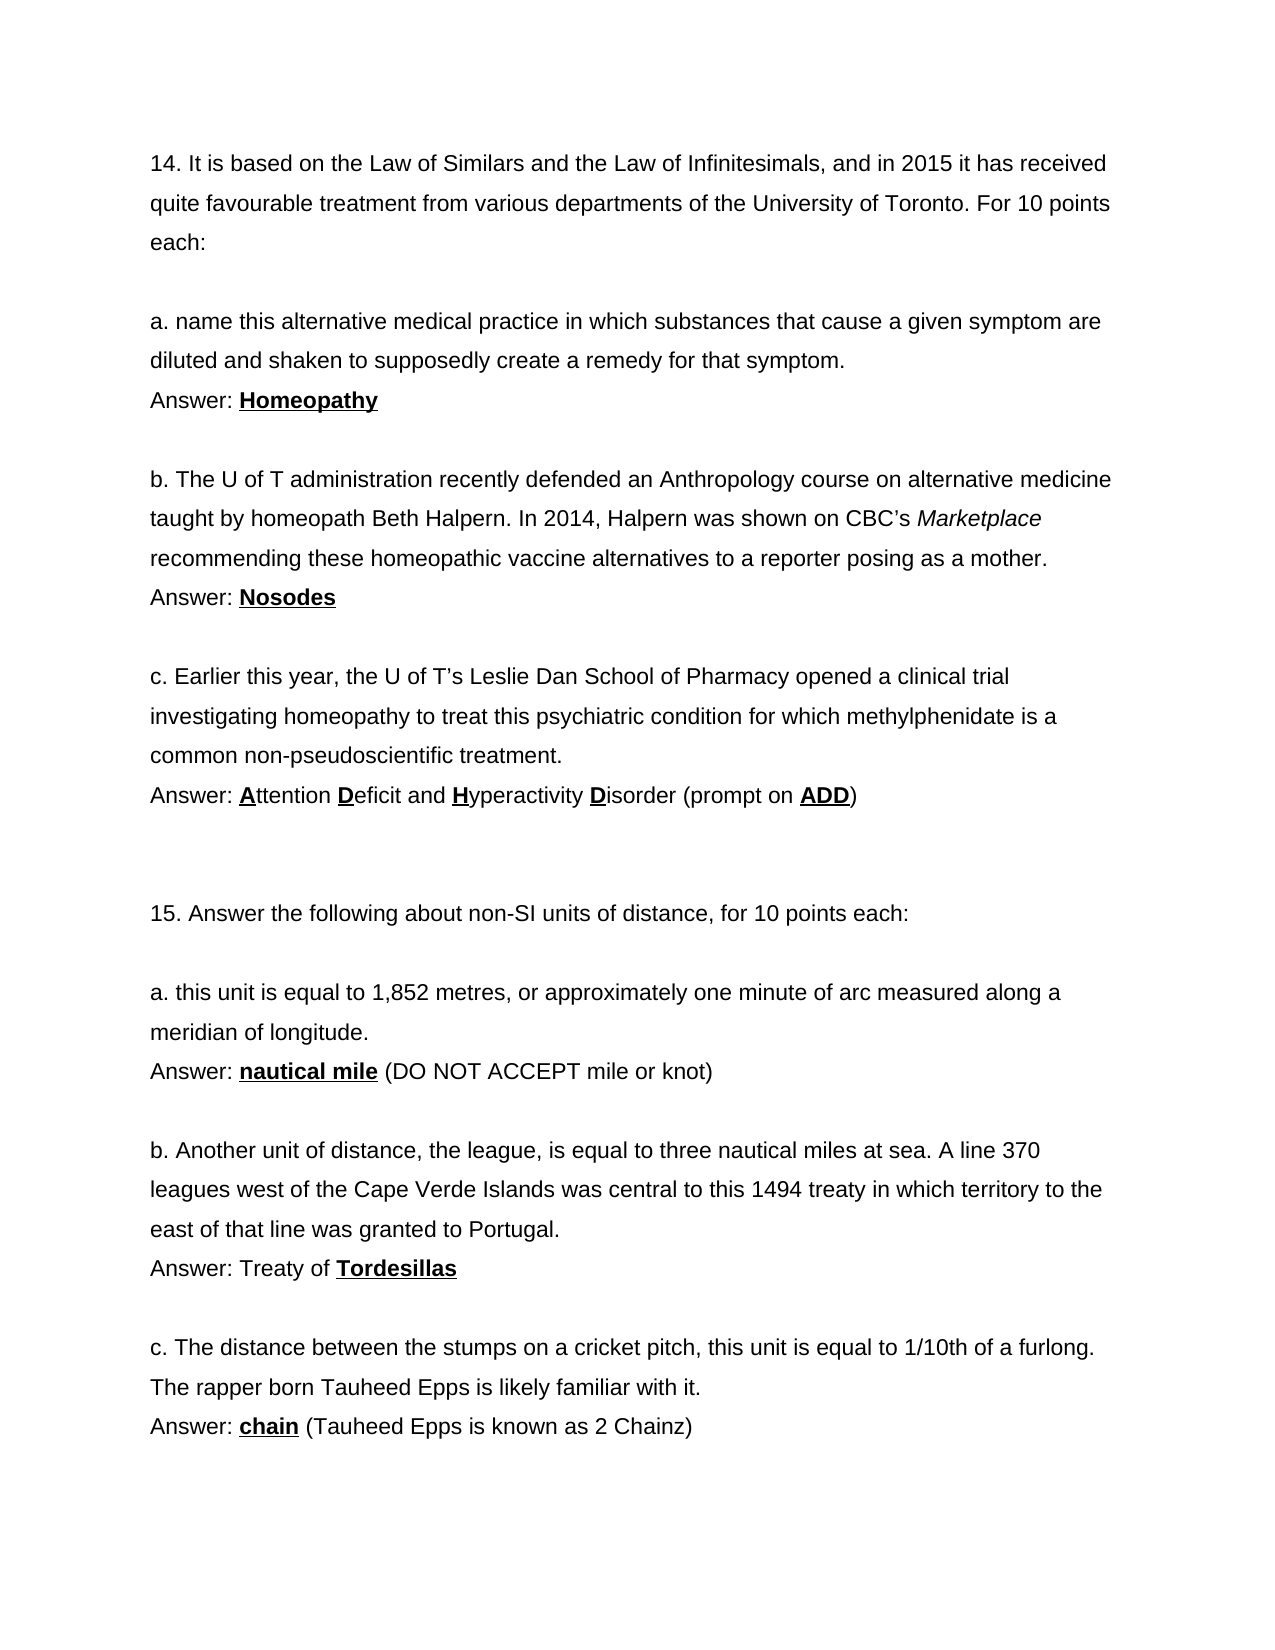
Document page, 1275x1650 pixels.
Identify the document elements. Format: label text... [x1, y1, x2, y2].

text Answer: Nosodes [150, 584, 1125, 611]
text Answer: Attention Deficit and Hyperactivity Disorder (prompt on ADD) [150, 782, 1125, 808]
text c. Earlier this year, the U of T’s Leslie Dan School of Pharmacy opened a clinical trial investigating homeopathy to treat this psychiatric condition for which methylphenidate is a common non-pseudoscientific treatment. [150, 663, 1125, 768]
text c. The distance between the stumps on a cricket pitch, this unit is equal to 1/10th of a furlong. The rapper born Tauheed Epps is likely familiar with it. [150, 1334, 1125, 1400]
text Answer: Homeopathy [150, 387, 1125, 413]
text a. this unit is equal to 1,852 metres, or approximately one minute of arc measured along a meridian of longitude. [150, 979, 1125, 1045]
text b. Another unit of distance, the league, is equal to three nautical miles at sea. A line 370 leagues west of the Cape Verde Islands was central to this 1494 treaty in which territory to the east of that line was granted to Portugal. [150, 1137, 1125, 1242]
text a. name this alternative medical practice in which substances that cause a given symptom are diluted and shaken to supposedly create a remedy for that symptom. [150, 308, 1125, 374]
text Answer: nautical mile (DO NOT ACCEPT mile or knot) [150, 1058, 1125, 1084]
text Answer: Treaty of Tordesillas [150, 1255, 1125, 1282]
text 15. Answer the following about non-SI units of distance, for 10 points each: [150, 900, 1125, 926]
text 14. It is based on the Law of Similars and the Law of Infinitesimals, and in 2015 it has received quite favourable treatment from various departments of the University of Toronto. For 10 points each: [150, 150, 1125, 255]
text Answer: chain (Tauheed Epps is known as 2 Chainz) [150, 1413, 1125, 1440]
text b. The U of T administration recently defended an Anthropology course on alternative medicine taught by homeopath Beth Halpern. In 2014, Halpern was shown on CBC’s Marketplace recommending these homeopathic vaccine alternatives to a reporter posing as a mother. [150, 466, 1125, 571]
